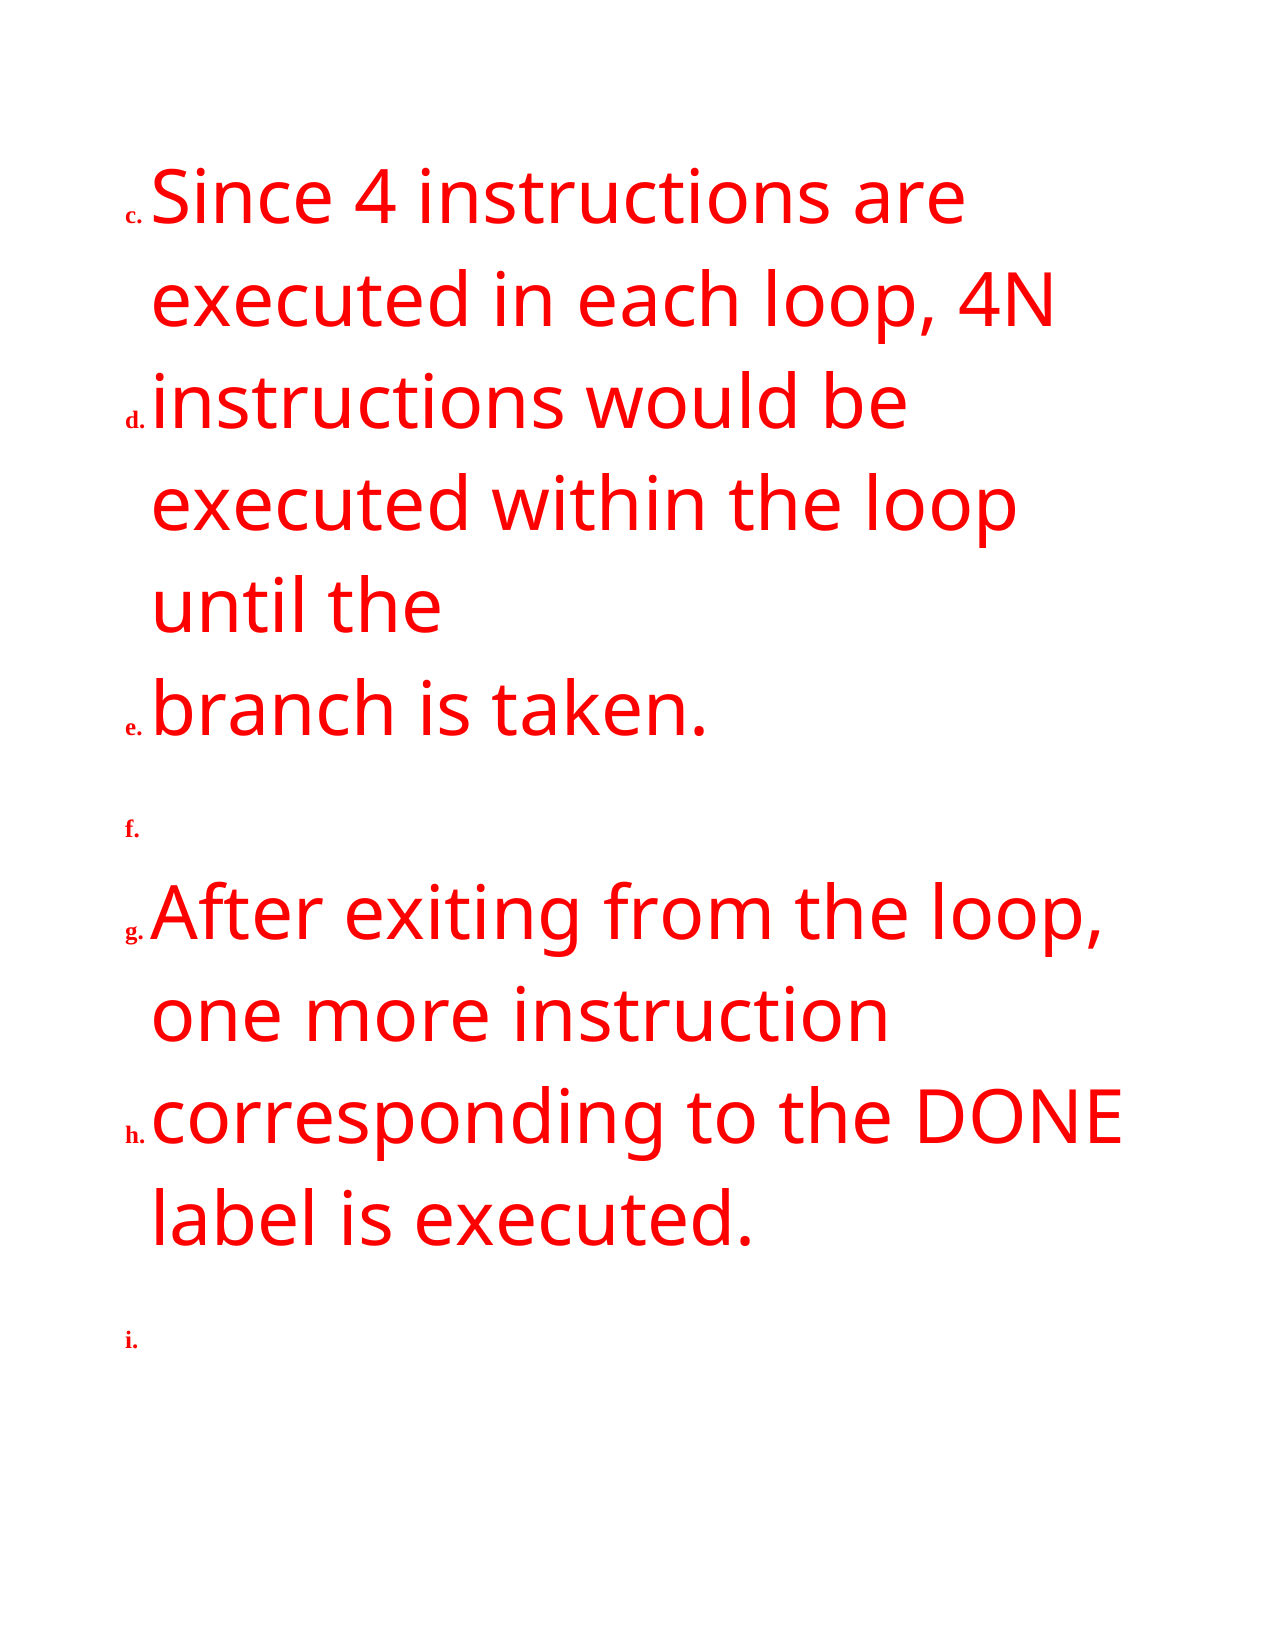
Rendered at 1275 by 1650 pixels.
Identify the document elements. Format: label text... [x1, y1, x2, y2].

list instructions would be executed within the loop until the [125, 348, 1139, 655]
list corresponding to the DONE label is executed. [125, 1063, 1139, 1268]
list Since 4 instructions are executed in each loop, 4N [125, 144, 1139, 348]
list After exiting from the loop, one more instruction [125, 859, 1139, 1063]
list branch is taken. [125, 655, 1139, 757]
